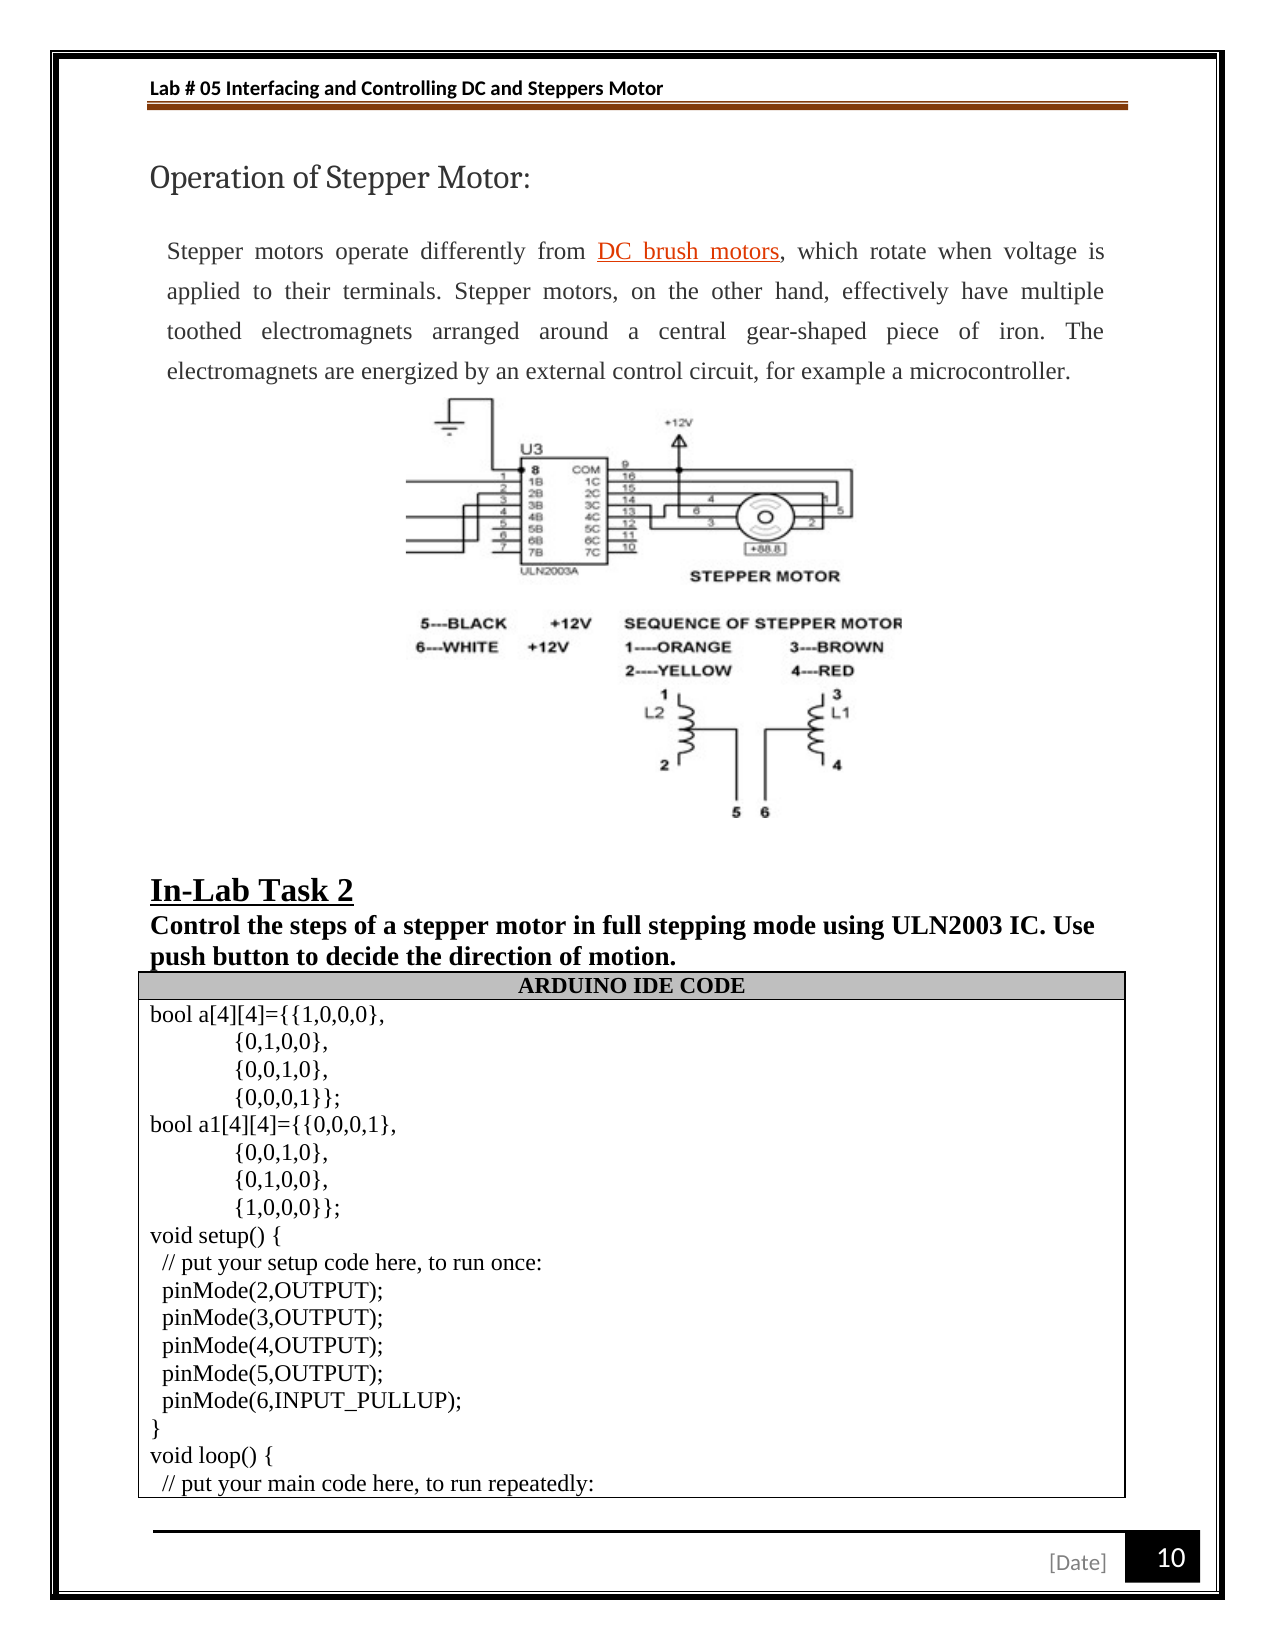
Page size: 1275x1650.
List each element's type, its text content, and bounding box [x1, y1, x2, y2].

text Stepper motors operate differently from DC brush motors, which rotate when voltage is applied to their terminals. Stepper motors, on the other hand, effectively have multiple toothed electromagnets arranged around a central gear-shaped piece of iron. The electromagnets are energized by an external control circuit, for example a microcontroller. [167, 236, 1105, 385]
picture [405, 397, 902, 818]
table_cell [139, 1000, 1124, 1497]
text In-Lab Task 2 [150, 871, 1125, 909]
table_header ARDUINO IDE CODE [139, 973, 1124, 999]
subtitle Operation of Stepper Motor: [150, 158, 1125, 197]
text Control the steps of a stepper motor in full stepping mode using ULN2003 IC. Use push button to decide the direction of motion. [150, 909, 1125, 971]
